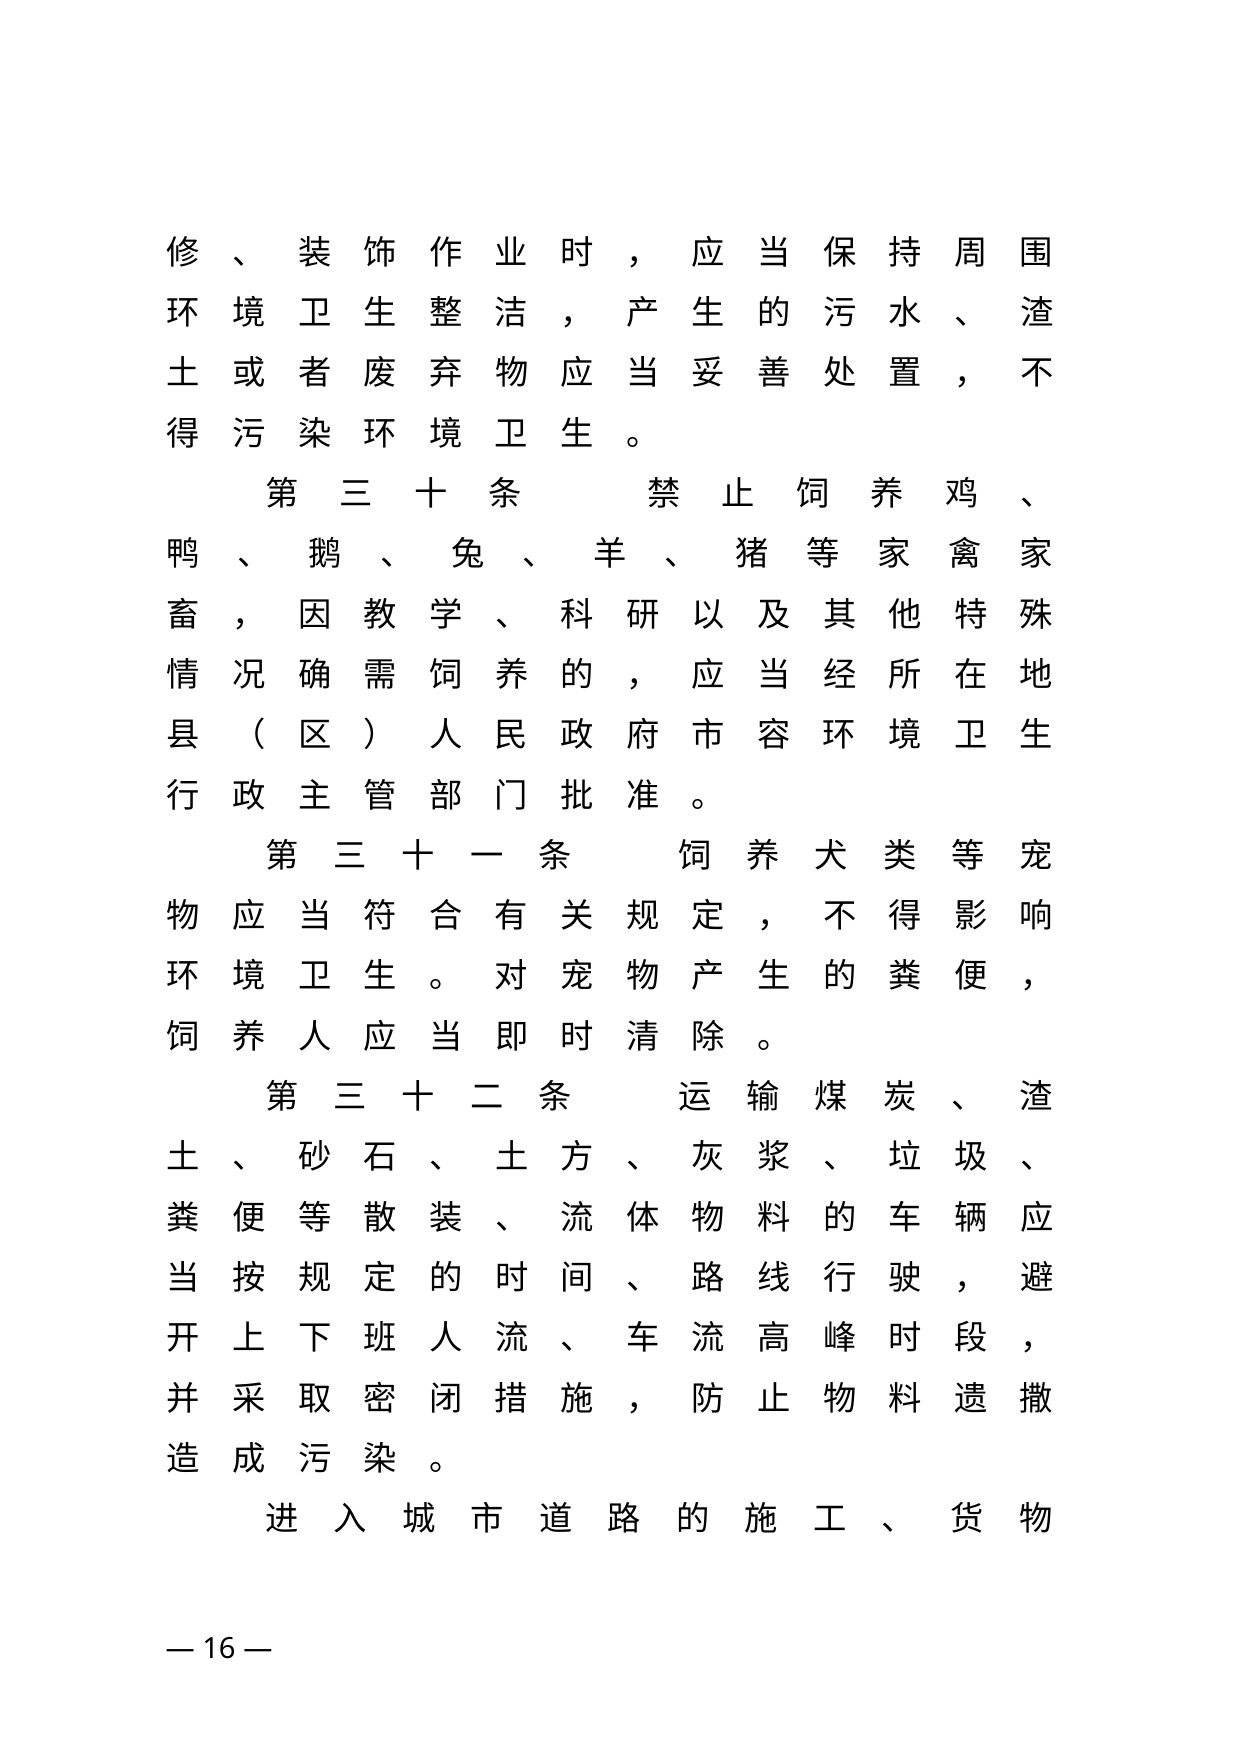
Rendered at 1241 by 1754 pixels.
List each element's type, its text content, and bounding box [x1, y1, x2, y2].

text 第三十条 禁止饲养鸡、鸭、鹅、兔、羊、猪等家禽家畜，因教学、科研以及其他特殊情况确需饲养的，应当经所在地县（区）人民政府市容环境卫生行政主管部门批准。 [167, 461, 1085, 823]
text 第三十二条 运输煤炭、渣土、砂石、土方、灰浆、垃圾、粪便等散装、流体物料的车辆应当按规定的时间、路线行驶，避开上下班人流、车流高峰时段，并采取密闭措施，防止物料遗撒造成污染。 [167, 1064, 1085, 1486]
text 第三十一条 饲养犬类等宠物应当符合有关规定，不得影响环境卫生。对宠物产生的粪便，饲养人应当即时清除。 [167, 823, 1085, 1064]
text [167, 219, 1085, 461]
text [167, 1486, 1085, 1546]
